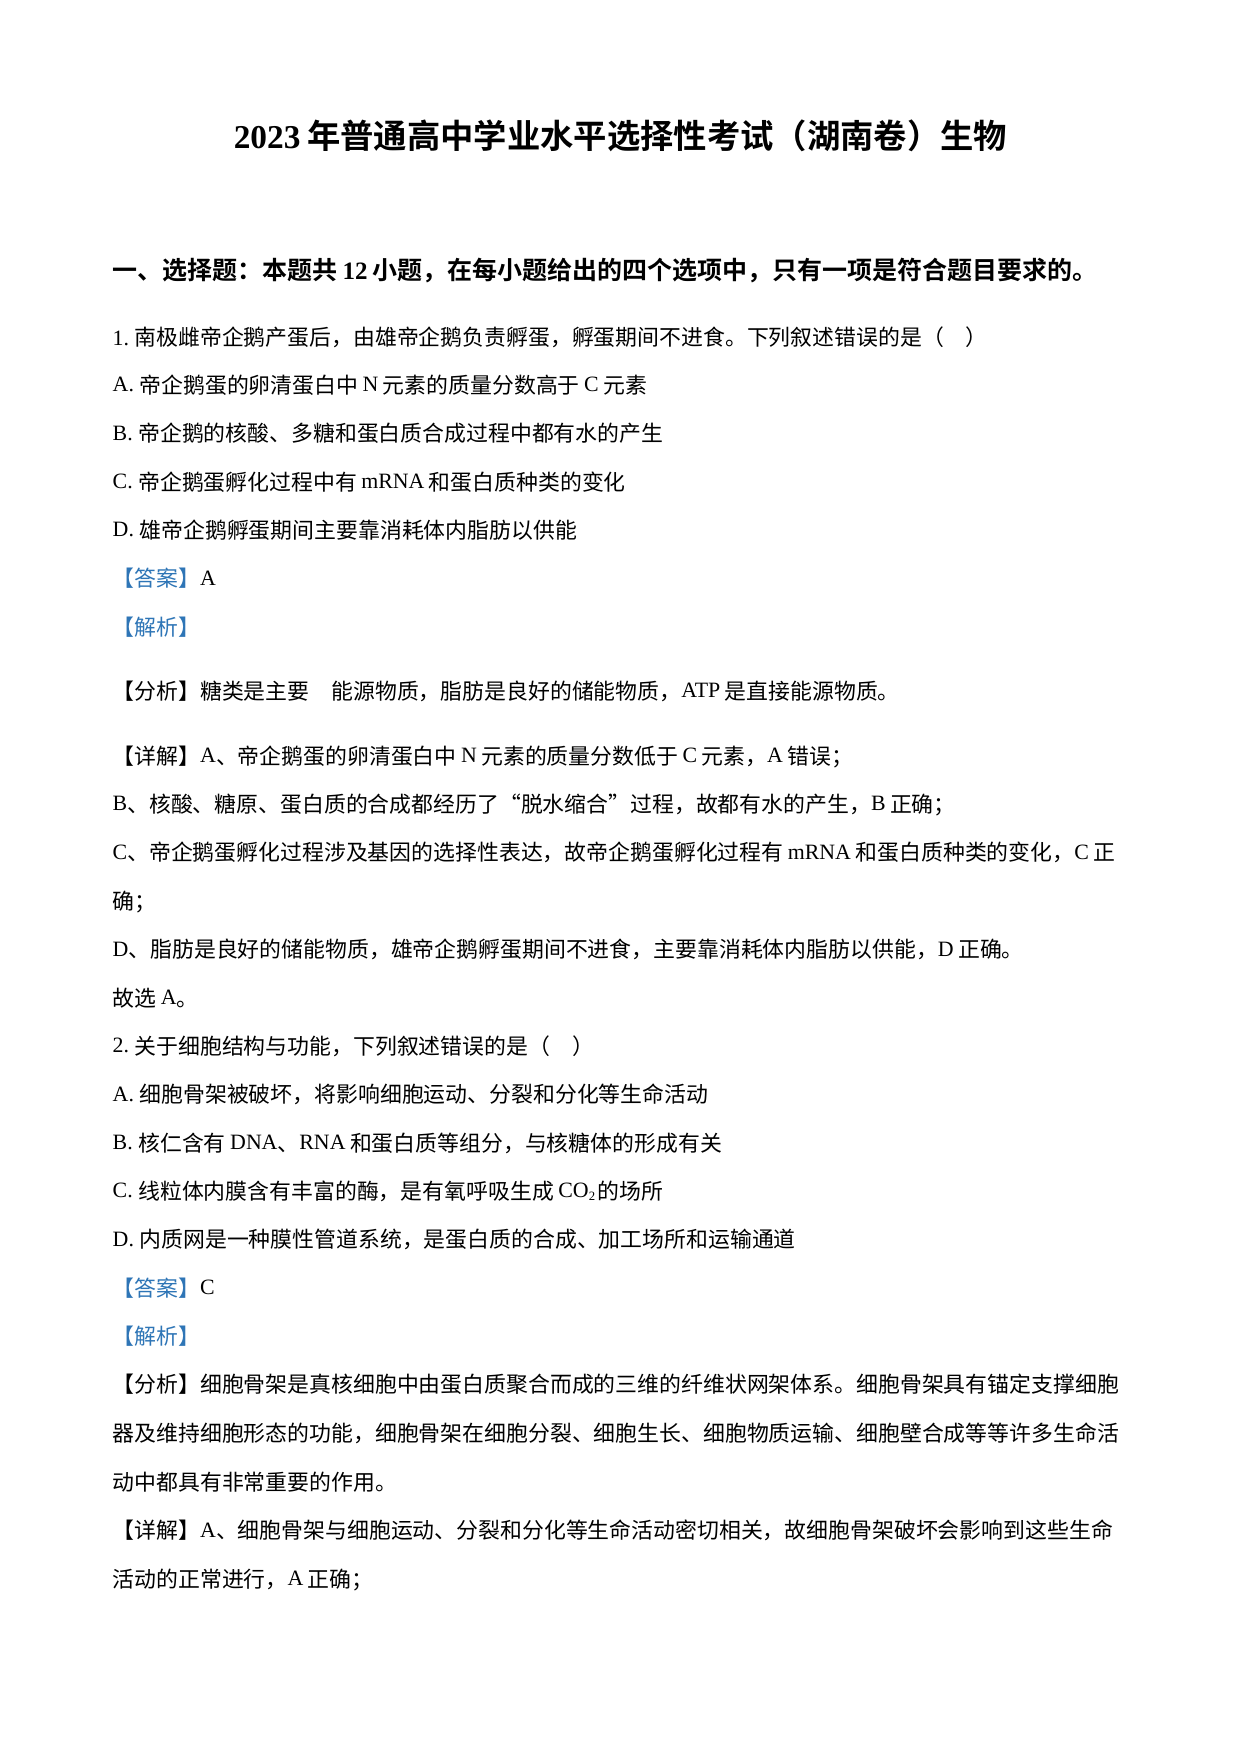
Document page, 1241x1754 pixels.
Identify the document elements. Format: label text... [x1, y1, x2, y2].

text B. 帝企鹅的核酸、多糖和蛋白质合成过程中都有水的产生 [112, 416, 1128, 448]
text C. 线粒体内膜含有丰富的酶，是有氧呼吸生成CO2的场所 [112, 1174, 1128, 1206]
text 2023年普通高中学业水平选择性考试（湖南卷）生物 [112, 102, 1128, 167]
text A. 帝企鹅蛋的卵清蛋白中N元素的质量分数高于C元素 [112, 367, 1128, 400]
text B、核酸、糖原、蛋白质的合成都经历了“脱水缩合”过程，故都有水的产生，B正确； [112, 787, 1128, 819]
text 【详解】A、细胞骨架与细胞运动、分裂和分化等生命活动密切相关，故细胞骨架破坏会影响到这些生命活动的正常进行，A正确； [112, 1513, 1128, 1594]
text 【分析】糖类是主要能源物质，脂肪是良好的储能物质，ATP是直接能源物质。 [112, 657, 1128, 722]
text 【解析】 [112, 609, 1128, 642]
text B. 核仁含有DNA、RNA和蛋白质等组分，与核糖体的形成有关 [112, 1125, 1128, 1158]
text 【答案】A [112, 561, 1128, 593]
text 【解析】 [112, 1319, 1128, 1351]
text 2. 关于细胞结构与功能，下列叙述错误的是（ ） [112, 1029, 1128, 1061]
text 故选A。 [112, 980, 1128, 1013]
text 【分析】细胞骨架是真核细胞中由蛋白质聚合而成的三维的纤维状网架体系。细胞骨架具有锚定支撑细胞器及维持细胞形态的功能，细胞骨架在细胞分裂、细胞生长、细胞物质运输、细胞壁合成等等许多生命活动中都具有非常重要的作用。 [112, 1367, 1128, 1497]
text 1. 南极雌帝企鹅产蛋后，由雄帝企鹅负责孵蛋，孵蛋期间不进食。下列叙述错误的是（ ） [112, 319, 1128, 352]
text D. 内质网是一种膜性管道系统，是蛋白质的合成、加工场所和运输通道 [112, 1222, 1128, 1254]
text D. 雄帝企鹅孵蛋期间主要靠消耗体内脂肪以供能 [112, 512, 1128, 545]
text 【详解】A、帝企鹅蛋的卵清蛋白中N元素的质量分数低于C元素，A错误； [112, 738, 1128, 771]
text C、帝企鹅蛋孵化过程涉及基因的选择性表达，故帝企鹅蛋孵化过程有mRNA和蛋白质种类的变化，C正确； [112, 835, 1128, 916]
text 一、选择题：本题共12小题，在每小题给出的四个选项中，只有一项是符合题目要求的。 [112, 236, 1128, 301]
text A. 细胞骨架被破坏，将影响细胞运动、分裂和分化等生命活动 [112, 1077, 1128, 1109]
text 【答案】C [112, 1270, 1128, 1303]
text D、脂肪是良好的储能物质，雄帝企鹅孵蛋期间不进食，主要靠消耗体内脂肪以供能，D正确。 [112, 932, 1128, 964]
text C. 帝企鹅蛋孵化过程中有mRNA和蛋白质种类的变化 [112, 464, 1128, 497]
